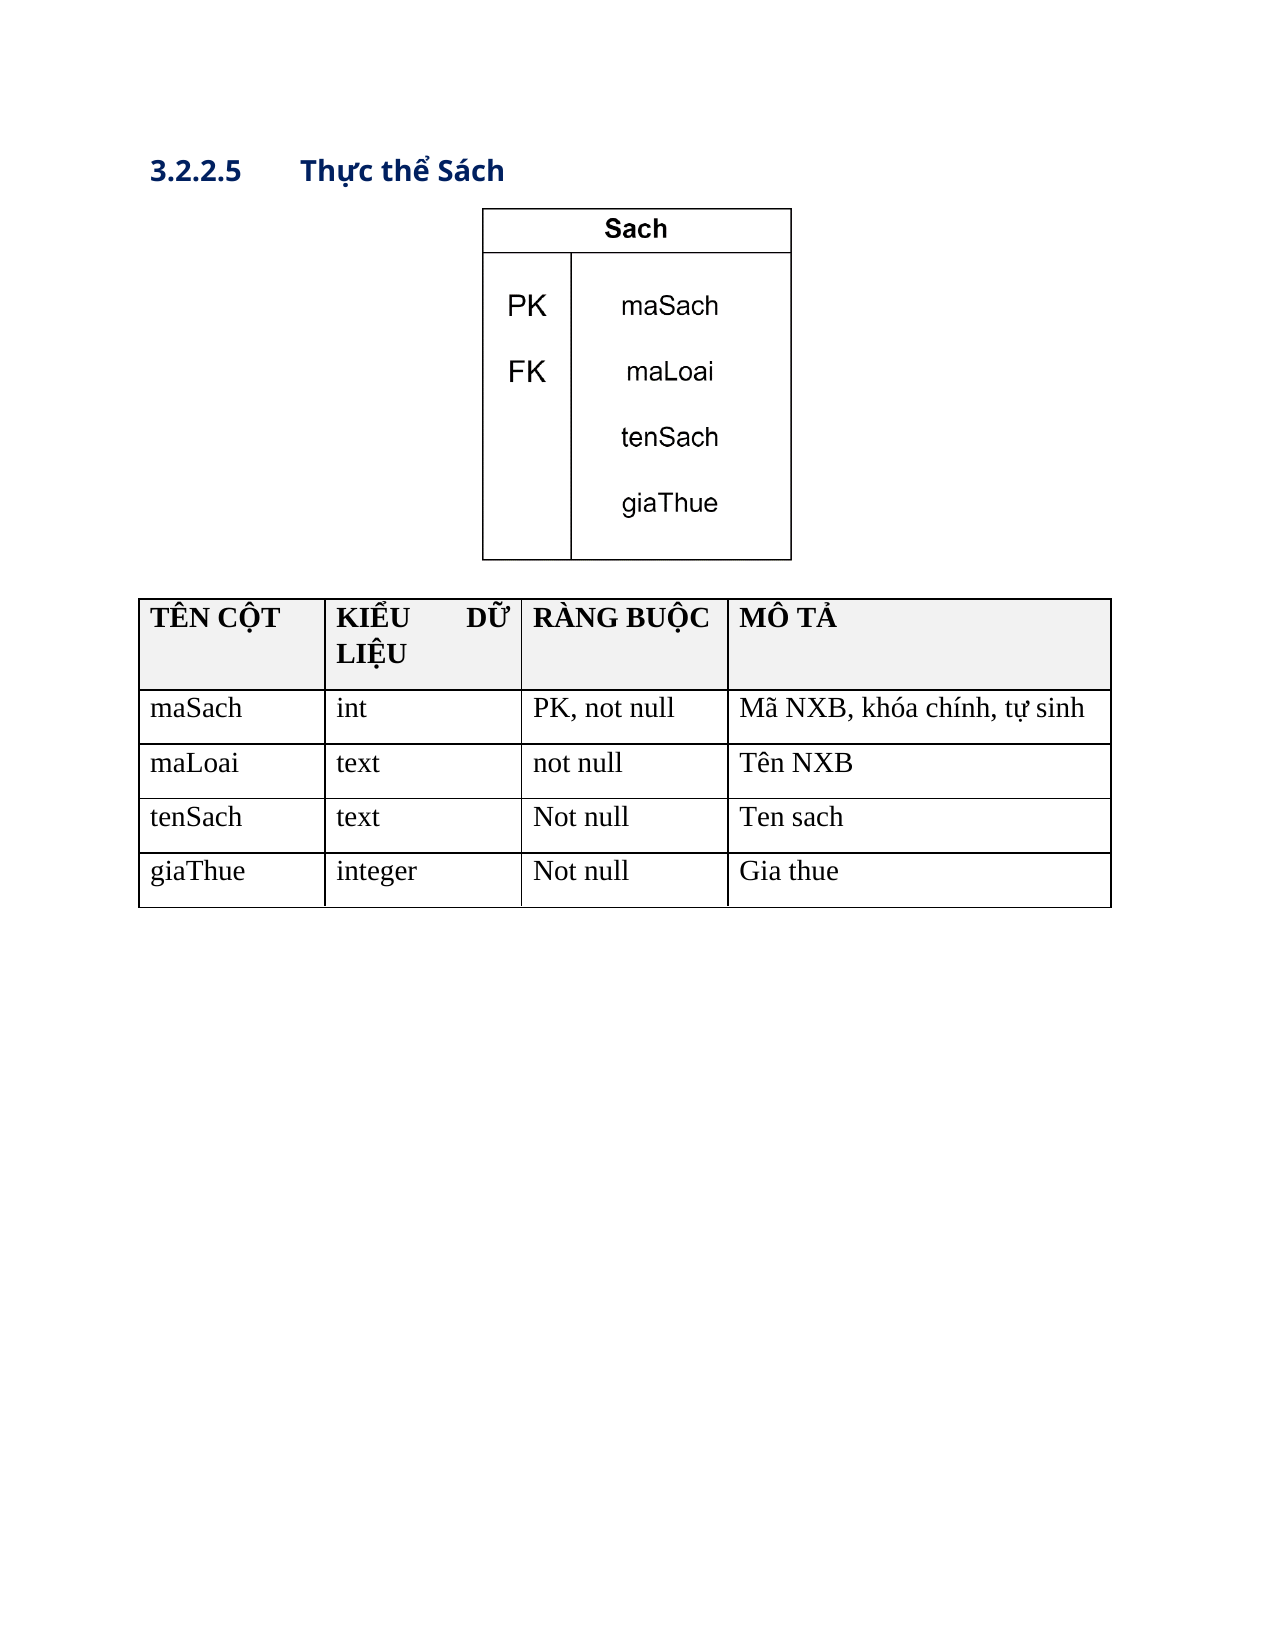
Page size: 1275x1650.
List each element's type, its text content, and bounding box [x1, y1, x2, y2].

table_cell Not null [522, 854, 727, 906]
table_cell giaThue [140, 854, 324, 906]
table_header MÔ TẢ [729, 600, 1110, 689]
table_cell int [326, 691, 521, 743]
table_cell text [326, 799, 521, 852]
table_header TÊN CỘT [140, 600, 324, 689]
table_cell maLoai [140, 745, 324, 798]
table_cell not null [522, 745, 727, 798]
table_cell maSach [140, 691, 324, 743]
picture [466, 192, 809, 579]
table_cell Ten sach [729, 799, 1110, 852]
table_cell Tên NXB [729, 745, 1110, 798]
table_cell text [326, 745, 521, 798]
table_cell integer [326, 854, 521, 906]
table_cell Not null [522, 799, 727, 852]
table_cell Gia thue [729, 854, 1110, 906]
table_cell tenSach [140, 799, 324, 852]
table_cell Mã NXB, khóa chính, tự sinh [729, 691, 1110, 743]
table_cell PK, not null [522, 691, 727, 743]
subtitle Thực thể Sách [150, 150, 1125, 190]
table_header KIỂU DỮ LIỆU [326, 600, 521, 689]
table_header RÀNG BUỘC [522, 600, 727, 689]
